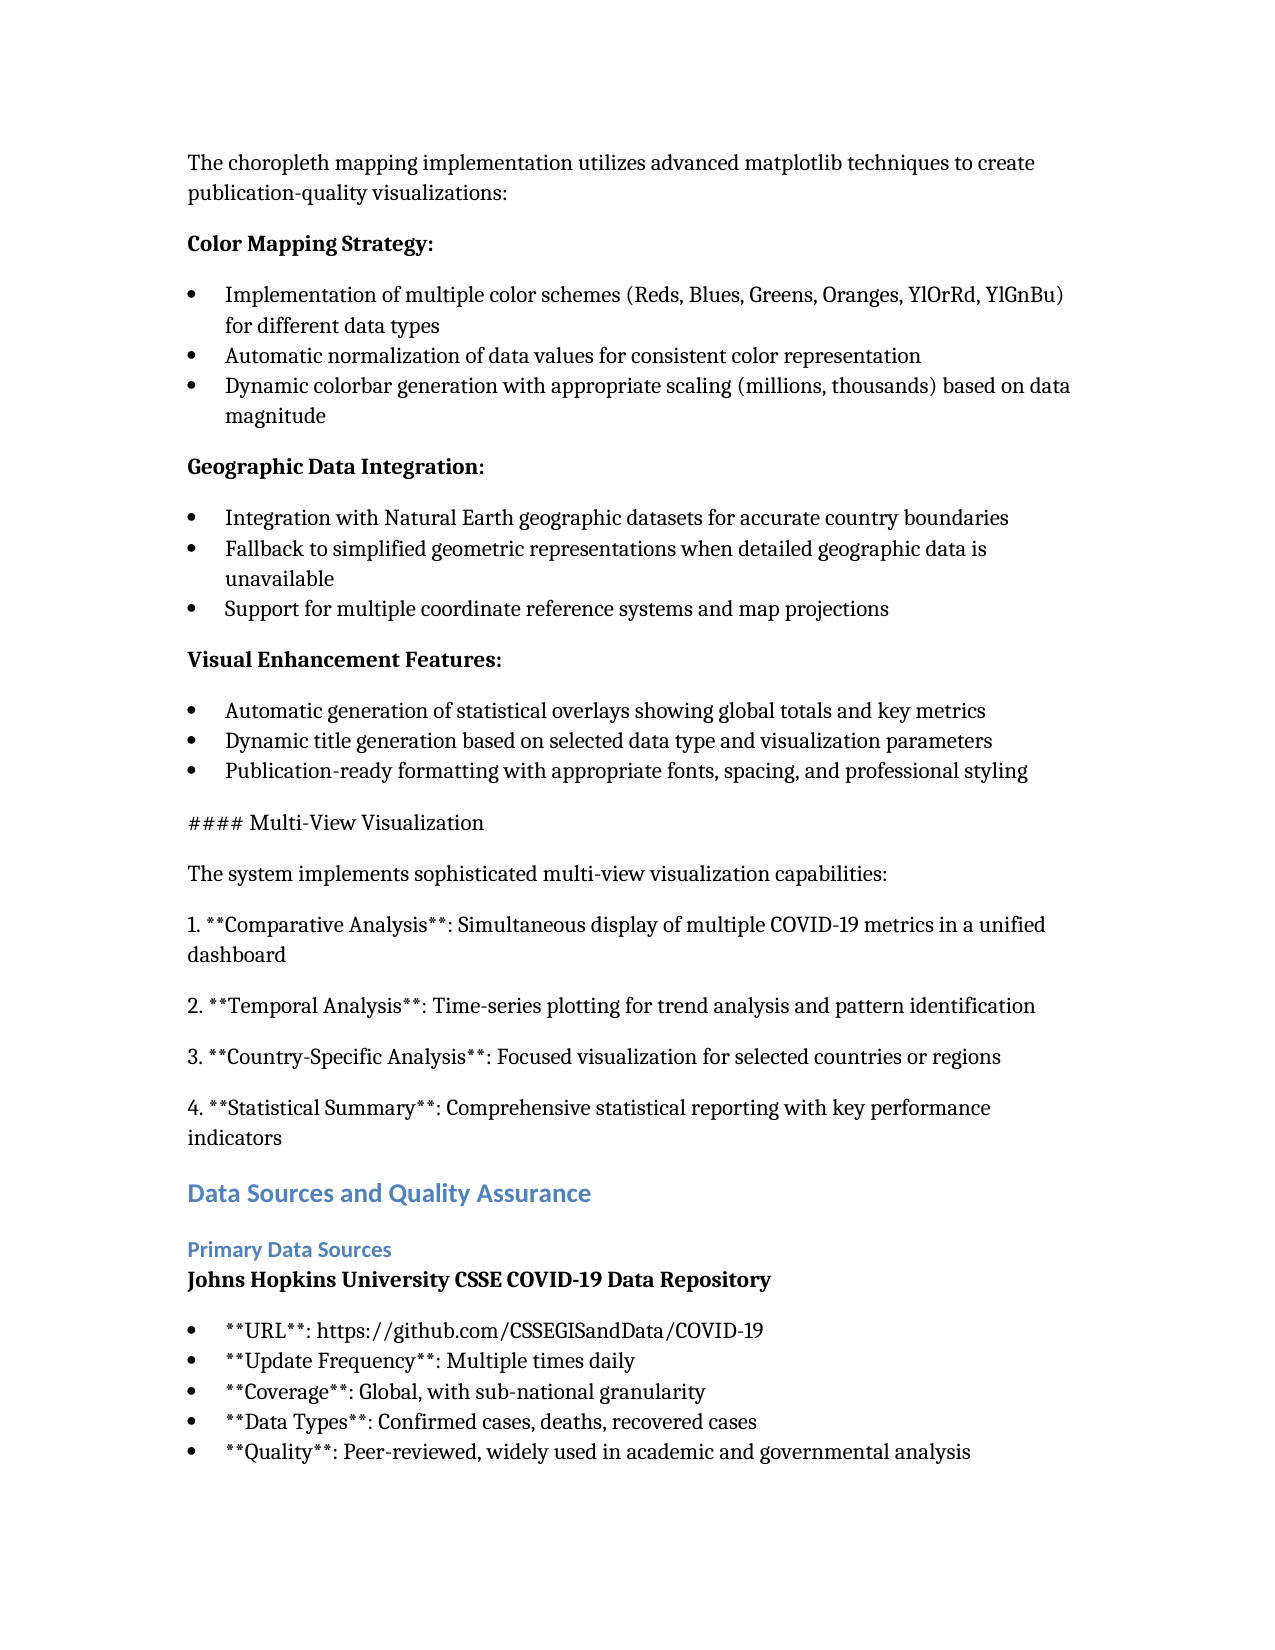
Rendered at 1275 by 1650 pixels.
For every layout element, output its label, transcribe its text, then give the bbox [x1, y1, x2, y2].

text 4. **Statistical Summary**: Comprehensive statistical reporting with key performance indicators [187, 1095, 1087, 1151]
text Color Mapping Strategy: [187, 231, 1087, 258]
list Automatic generation of statistical overlays showing global totals and key metrics [187, 698, 1087, 724]
text 1. **Comparative Analysis**: Simultaneous display of multiple COVID-19 metrics in a unified dashboard [187, 911, 1087, 968]
list Dynamic title generation based on selected data type and visualization parameters [187, 728, 1087, 754]
list Automatic normalization of data values for consistent color representation [187, 343, 1087, 369]
subtitle Primary Data Sources [187, 1235, 1087, 1263]
list **Quality**: Peer-reviewed, widely used in academic and governmental analysis [187, 1439, 1087, 1465]
text The system implements sophisticated multi-view visualization capabilities: [187, 860, 1087, 887]
list **URL**: https://github.com/CSSEGISandData/COVID-19 [187, 1318, 1087, 1344]
list Support for multiple coordinate reference systems and map projections [187, 596, 1087, 622]
list **Update Frequency**: Multiple times daily [187, 1348, 1087, 1374]
subtitle Data Sources and Quality Assurance [187, 1176, 1087, 1209]
list Fallback to simplified geometric representations when detailed geographic data is unavailable [187, 535, 1087, 592]
list Publication-ready formatting with appropriate fonts, spacing, and professional styling [187, 758, 1087, 785]
list **Coverage**: Global, with sub-national granularity [187, 1378, 1087, 1405]
text 2. **Temporal Analysis**: Time-series plotting for trend analysis and pattern identification [187, 993, 1087, 1019]
list Dynamic colorbar generation with appropriate scaling (millions, thousands) based on data magnitude [187, 373, 1087, 429]
text Geographic Data Integration: [187, 454, 1087, 481]
text 3. **Country-Specific Analysis**: Focused visualization for selected countries or regions [187, 1044, 1087, 1070]
list **Data Types**: Confirmed cases, deaths, recovered cases [187, 1409, 1087, 1435]
text Visual Enhancement Features: [187, 647, 1087, 673]
list Implementation of multiple color schemes (Reds, Blues, Greens, Oranges, YlOrRd, YlGnBu) for different data types [187, 282, 1087, 339]
list Integration with Natural Earth geographic datasets for accurate country boundaries [187, 505, 1087, 532]
text Johns Hopkins University CSSE COVID-19 Data Repository [187, 1267, 1087, 1293]
text The choropleth mapping implementation utilizes advanced matplotlib techniques to create publication-quality visualizations: [187, 150, 1087, 207]
text #### Multi-View Visualization [187, 809, 1087, 836]
